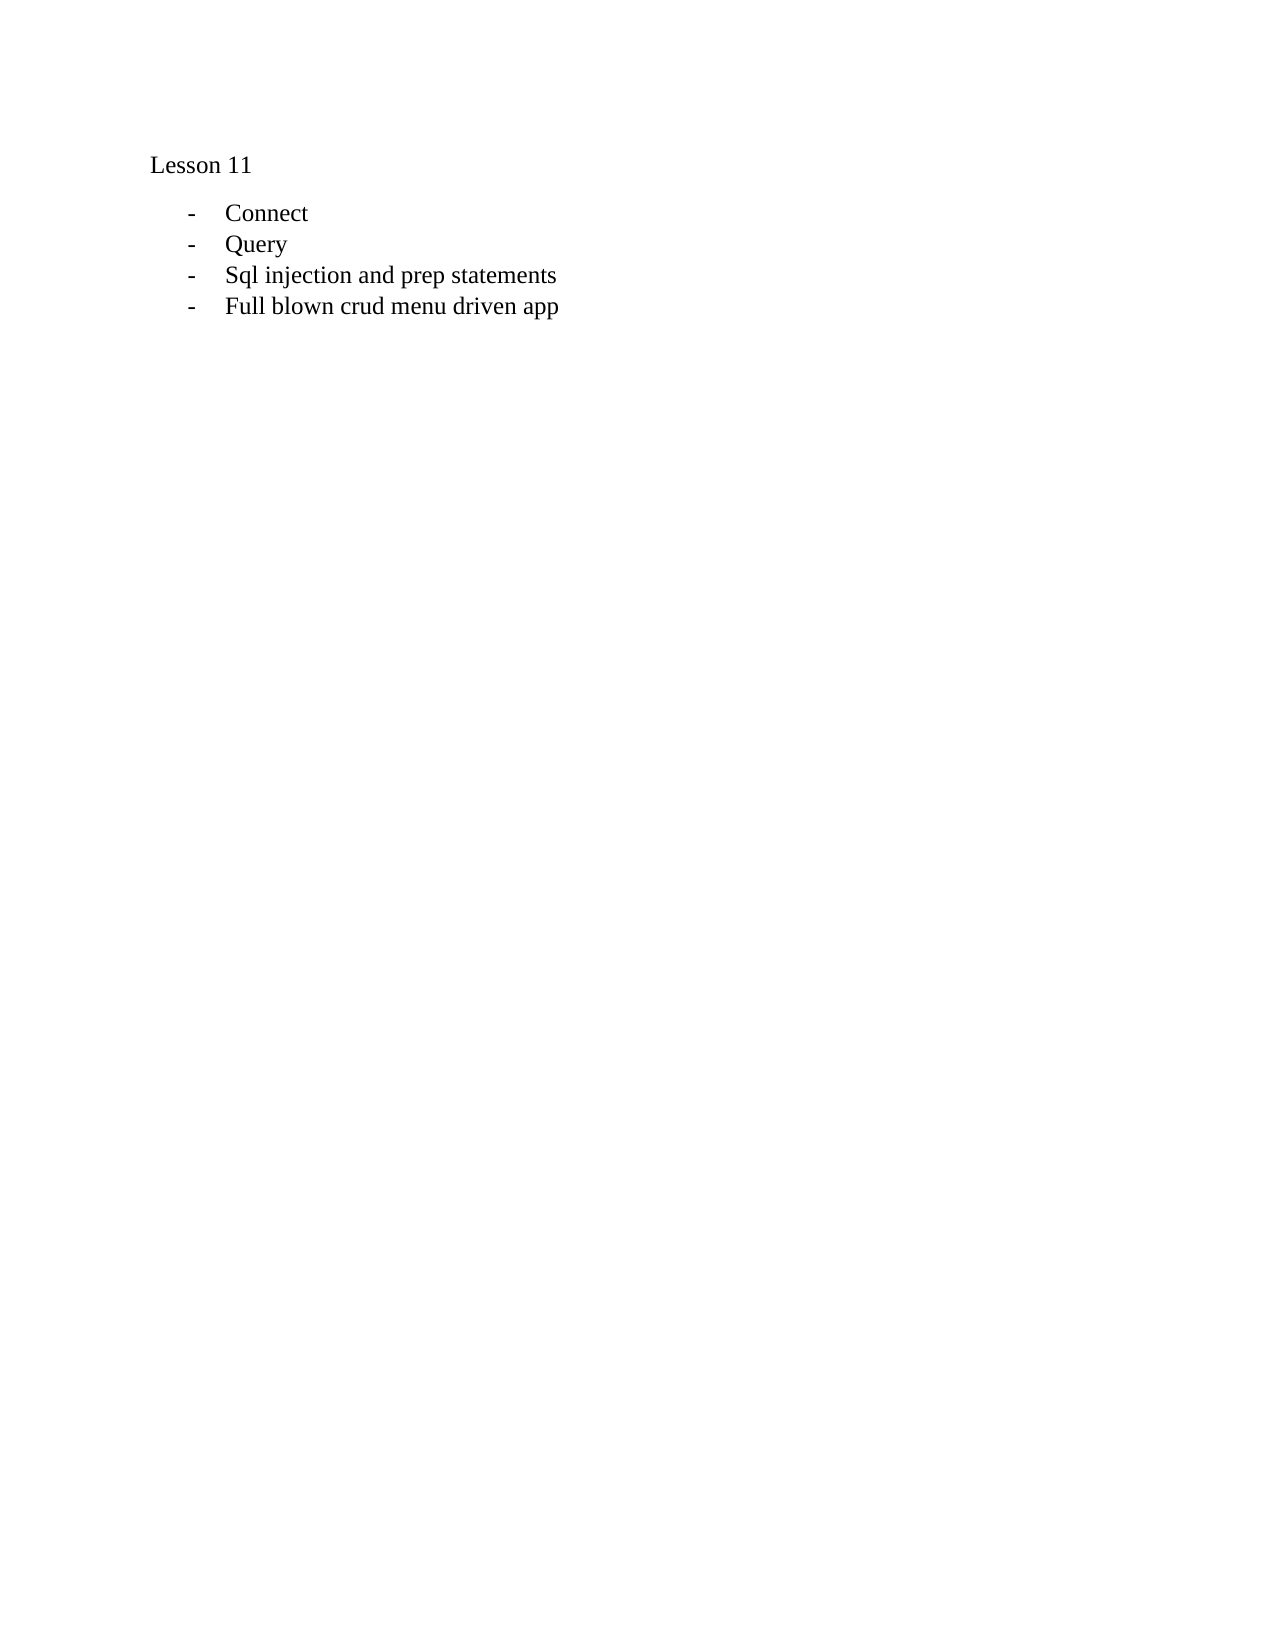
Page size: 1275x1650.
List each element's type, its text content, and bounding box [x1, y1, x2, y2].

list Query [187, 229, 1125, 257]
text Lesson 11 [150, 150, 1125, 179]
list Connect [187, 198, 1125, 226]
list Full blown crud menu driven app [187, 291, 1125, 319]
list Sql injection and prep statements [187, 260, 1125, 288]
